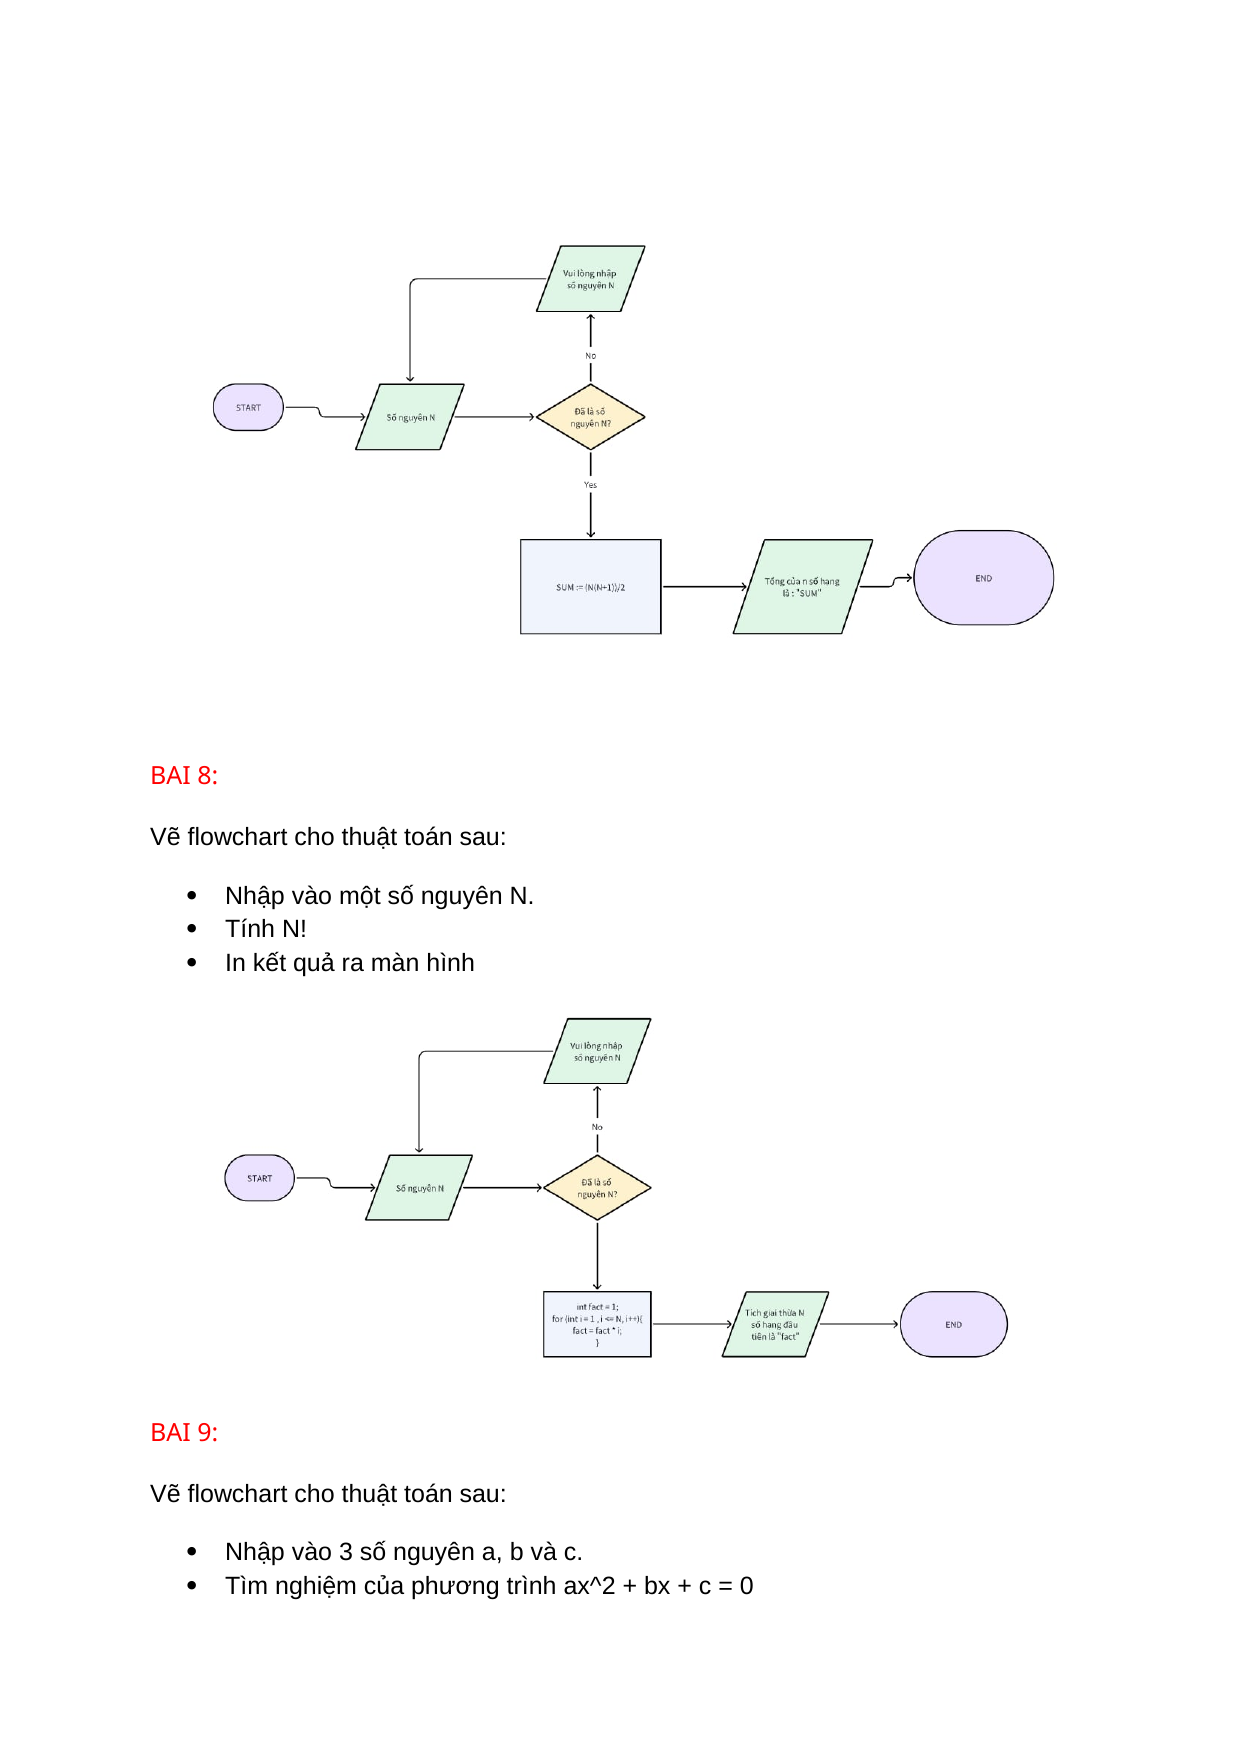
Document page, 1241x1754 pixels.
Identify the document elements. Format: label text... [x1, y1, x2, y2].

text Vẽ flowchart cho thuật toán sau: [150, 822, 1090, 851]
list Nhập vào một số nguyên N. [187, 881, 1090, 909]
text Vẽ flowchart cho thuật toán sau: [150, 1479, 1090, 1508]
text BAI 9: [150, 1414, 1090, 1449]
list Tính N! [187, 914, 1090, 943]
list Tìm nghiệm của phương trình ax^2 + bx + c = 0 [187, 1571, 1090, 1600]
text BAI 8: [150, 758, 1090, 792]
list Nhập vào 3 số nguyên a, b và c. [187, 1537, 1090, 1566]
list In kết quả ra màn hình [187, 948, 1090, 976]
